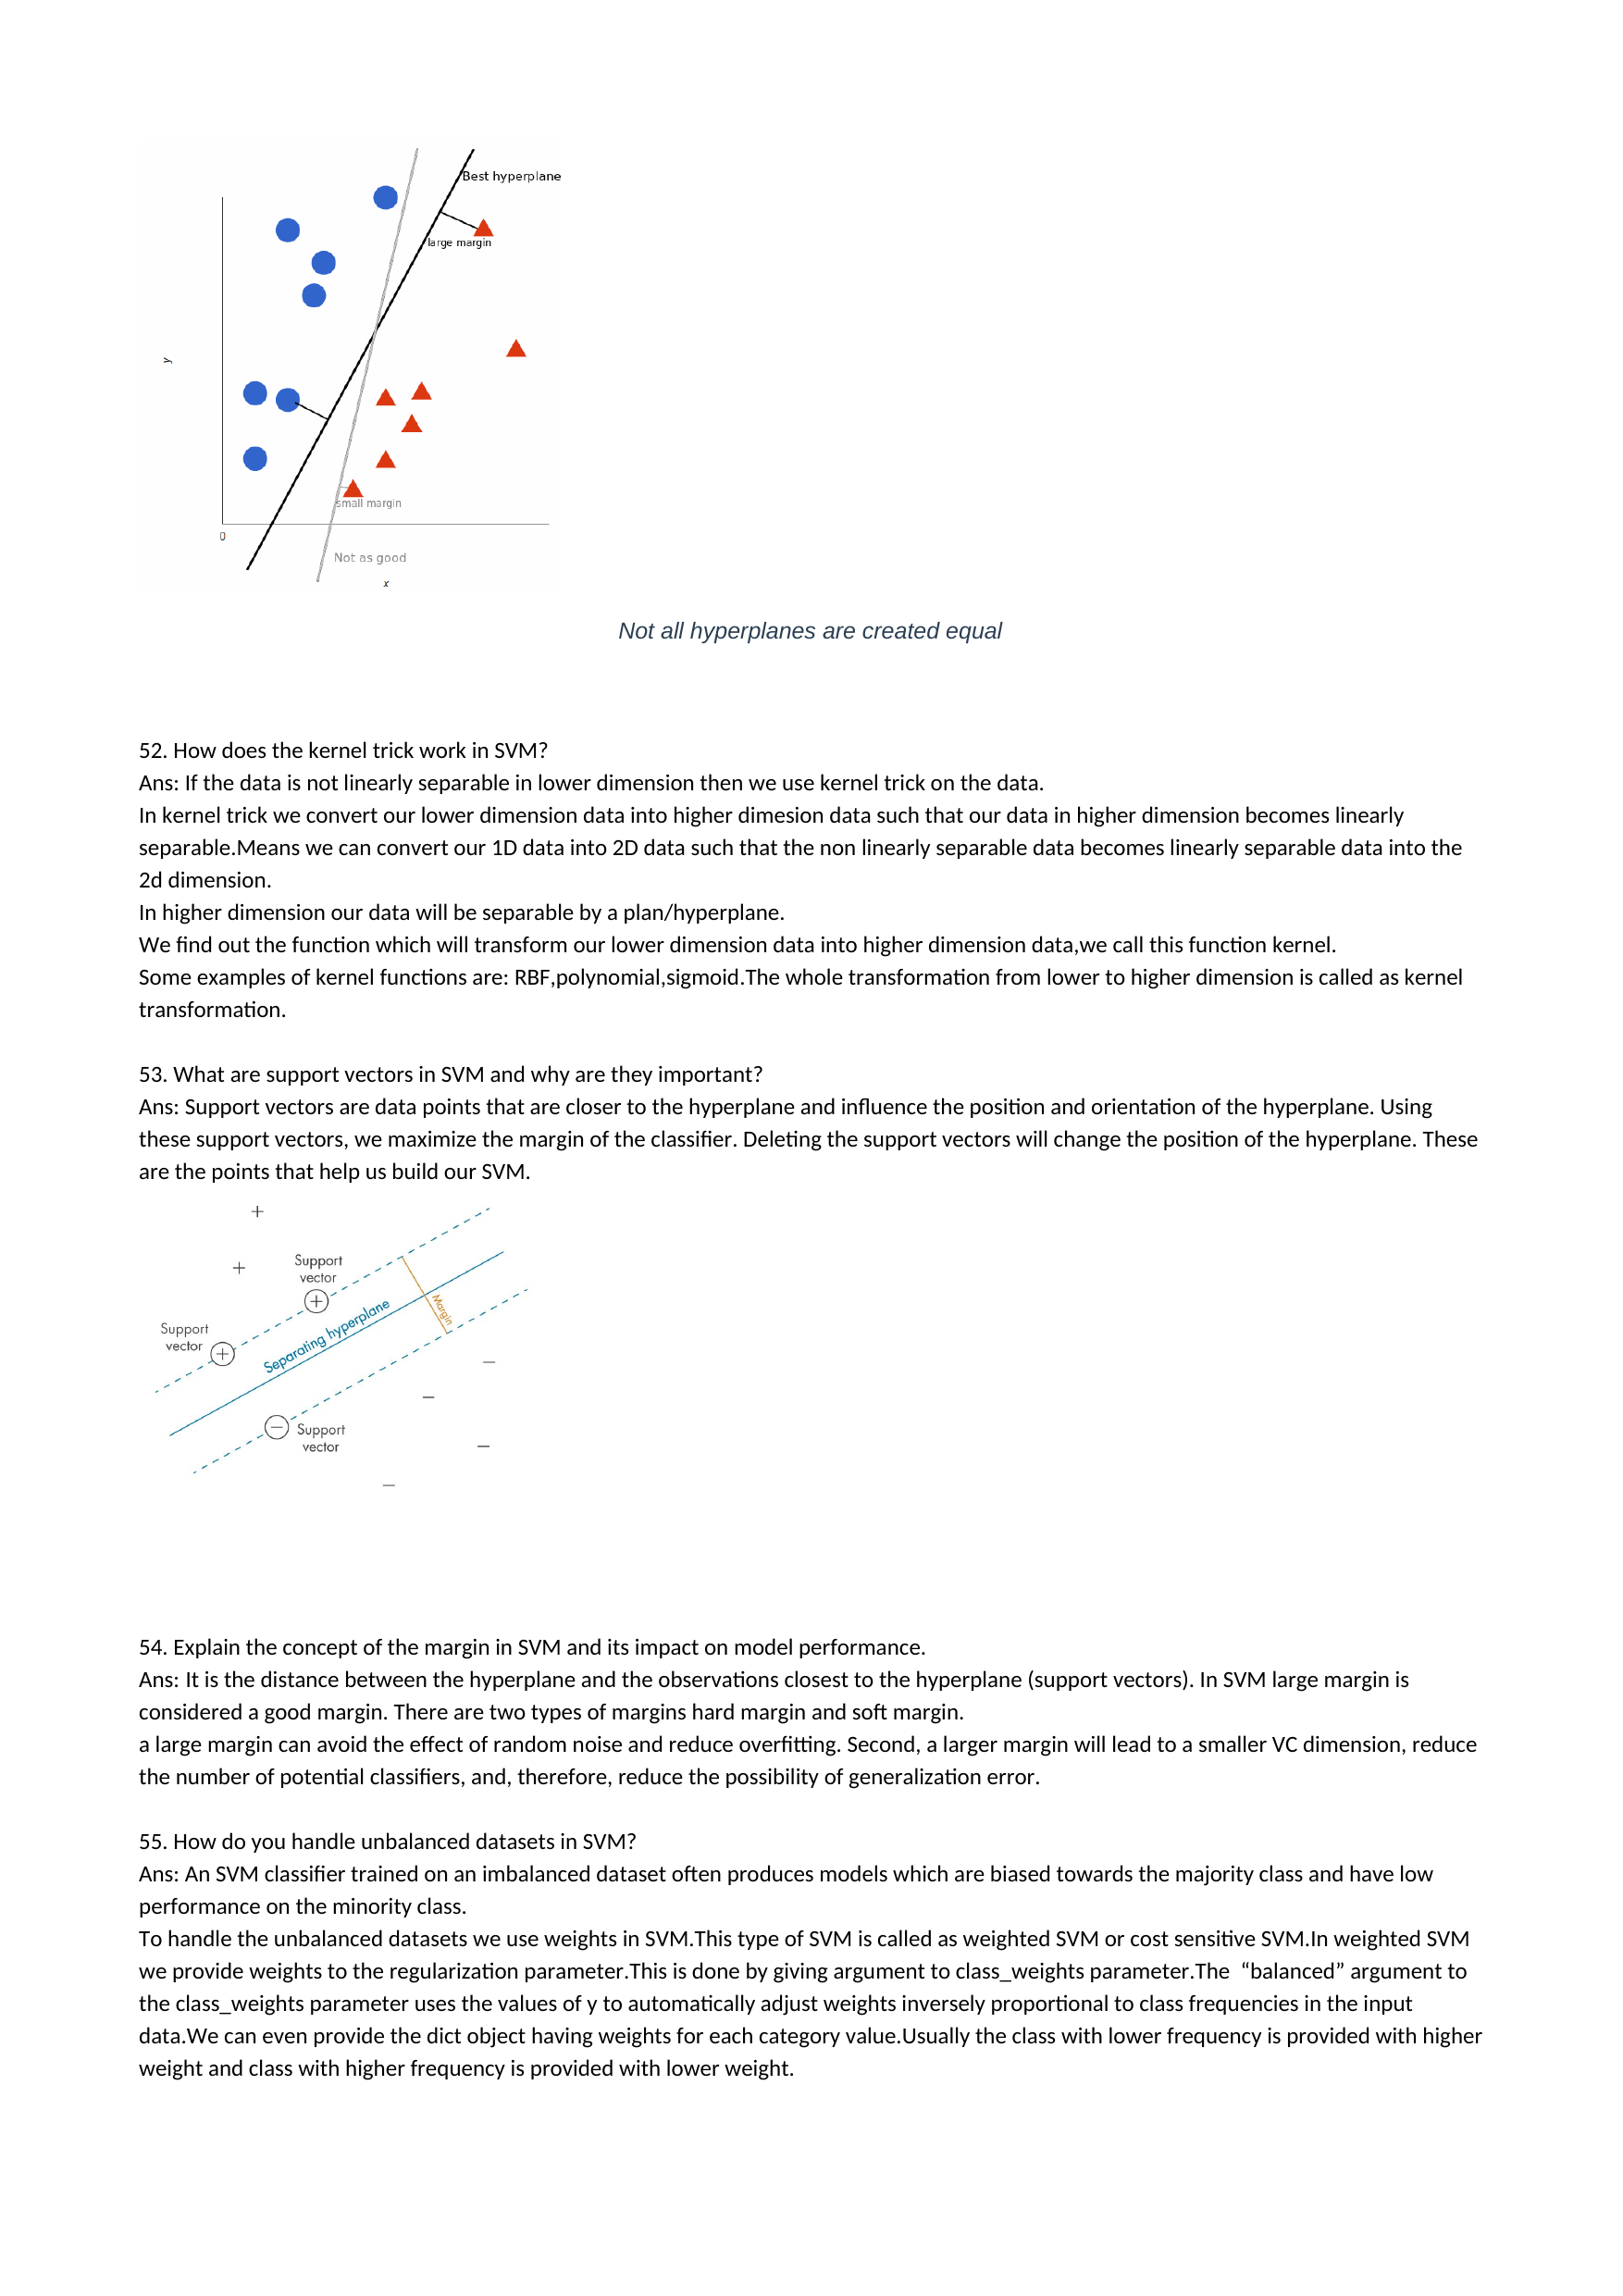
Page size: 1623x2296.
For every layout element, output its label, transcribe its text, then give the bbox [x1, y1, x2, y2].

text Ans: An SVM classifier trained on an imbalanced dataset often produces models which are biased towards the majority class and have low performance on the minority class. To handle the unbalanced datasets we use weights in SVM.This type of SVM is called as weighted SVM or cost sensitive SVM.In weighted SVM we provide weights to the regularization parameter.This is done by giving argument to class_weights parameter.The “balanced” argument to the class_weights parameter uses the values of y to automatically adjust weights inversely proportional to class frequencies in the input data.We can even provide the dict object having weights for each category value.Usually the class with lower frequency is provided with higher weight and class with higher frequency is provided with lower weight. [139, 1859, 1484, 2082]
picture [139, 1189, 545, 1500]
text 53. What are support vectors in SVM and why are they important? [139, 1060, 1484, 1088]
text Some examples of kernel functions are: RBF,polynomial,sigmoid.The whole transformation from lower to higher dimension is called as kernel transformation. [139, 962, 1484, 1024]
text Not all hyperplanes are created equal [139, 617, 1484, 644]
text Ans: Support vectors are data points that are closer to the hyperplane and influence the position and orientation of the hyperplane. Using these support vectors, we maximize the margin of the classifier. Deleting the support vectors will change the position of the hyperplane. These are the points that help us build our SVM. [139, 1092, 1484, 1185]
text In kernel trick we convert our lower dimension data into higher dimesion data such that our data in higher dimension becomes linearly separable.Means we can convert our 1D data into 2D data such that the non linearly separable data becomes linearly separable data into the 2d dimension. [139, 800, 1484, 894]
text We find out the function which will transform our lower dimension data into higher dimension data,we call this function kernel. [139, 930, 1484, 959]
text In higher dimension our data will be separable by a plan/hyperplane. [139, 898, 1484, 926]
text Ans: It is the distance between the hyperplane and the observations closest to the hyperplane (support vectors). In SVM large margin is considered a good margin. There are two types of margins hard margin and soft margin. [139, 1665, 1484, 1726]
text 54. Explain the concept of the margin in SVM and its impact on model performance. [139, 1632, 1484, 1661]
picture [139, 139, 562, 590]
text Ans: If the data is not linearly separable in lower dimension then we use kernel trick on the data. [139, 768, 1484, 797]
text 52. How does the kernel trick work in SVM? [139, 736, 1484, 764]
text a large margin can avoid the effect of random noise and reduce overfitting. Second, a larger margin will lead to a smaller VC dimension, reduce the number of potential classifiers, and, therefore, reduce the possibility of generalization error. [139, 1730, 1484, 1791]
text 55. How do you handle unbalanced datasets in SVM? [139, 1827, 1484, 1855]
